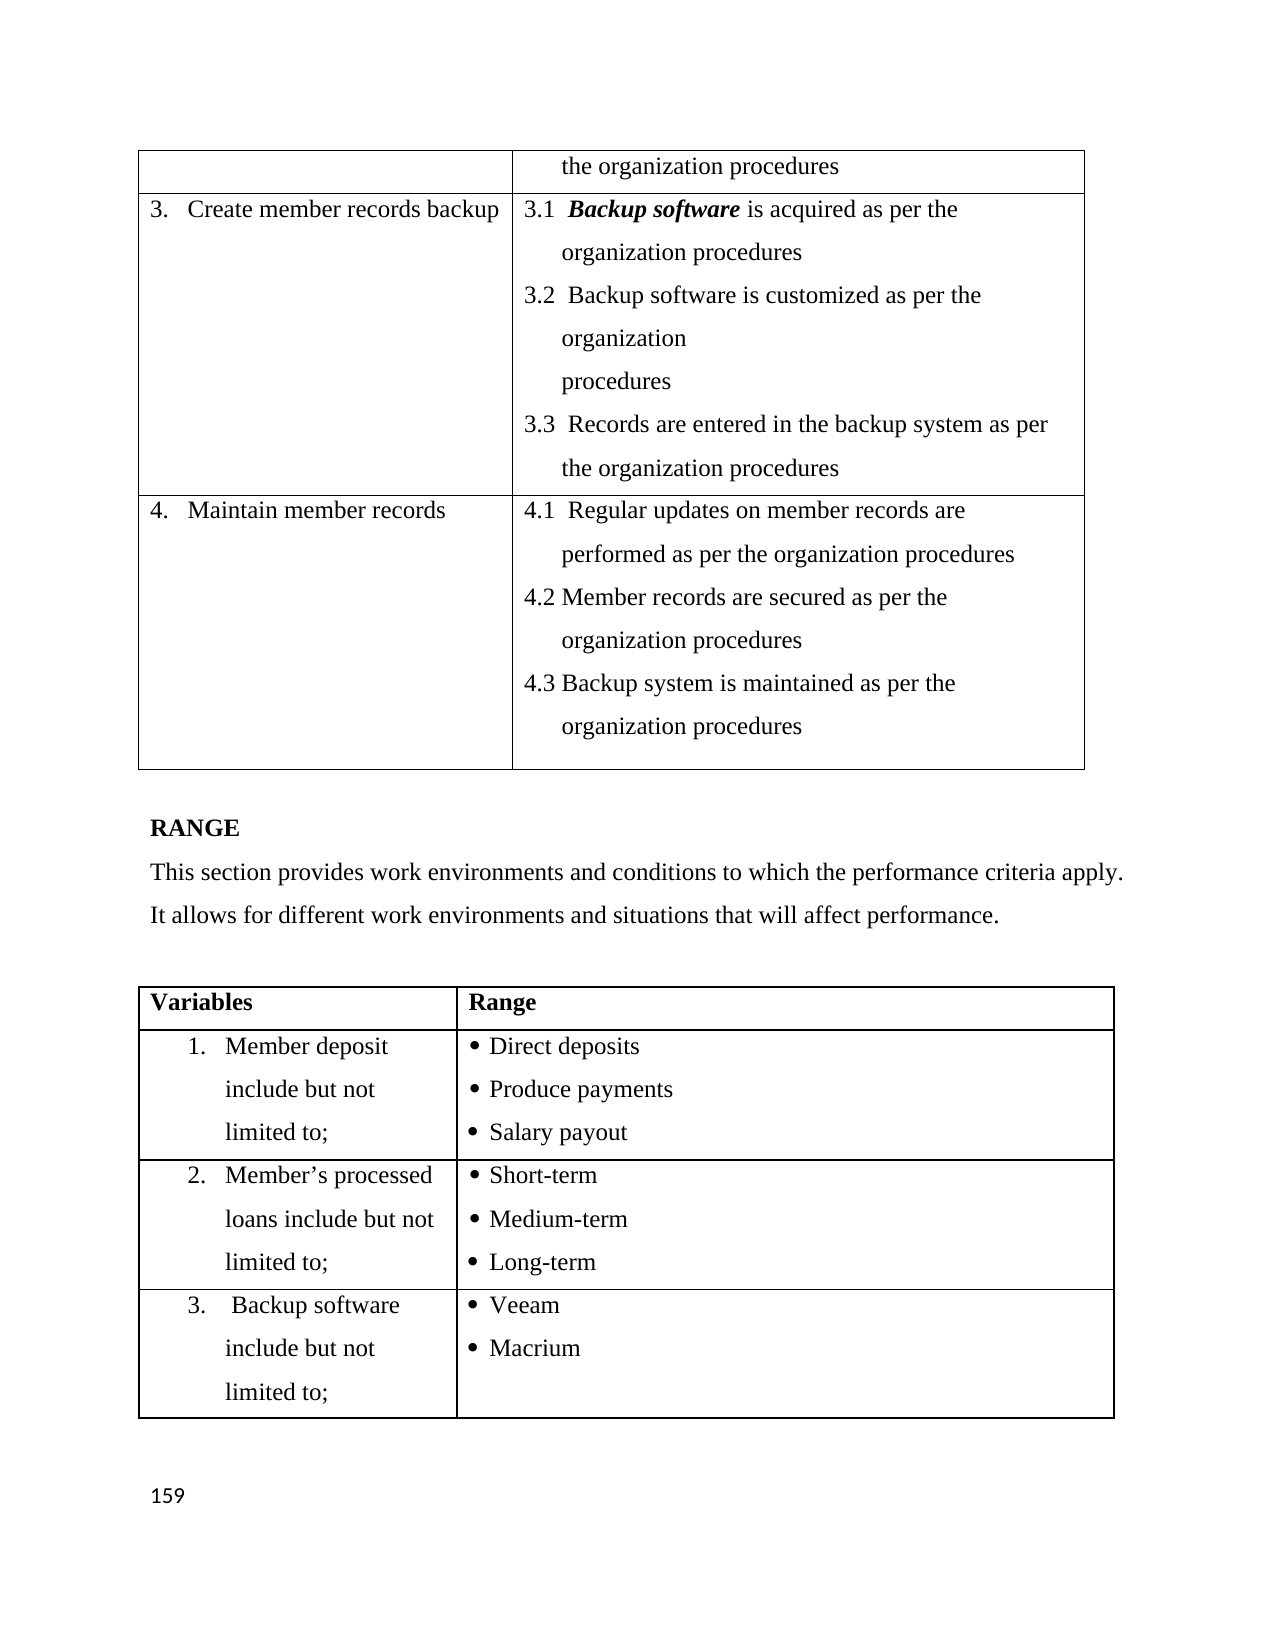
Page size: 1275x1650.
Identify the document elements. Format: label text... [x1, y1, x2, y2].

table_cell Veeam Macrium [458, 1290, 1113, 1417]
table_cell Backup software is acquired as per the organization procedures Backup software is customized as per the organization procedures Records are entered in the backup system as per the organization procedures [513, 194, 1084, 494]
table_header Variables [140, 988, 456, 1029]
table_cell Create member records backup [139, 194, 512, 494]
table_cell Regular updates on member records are performed as per the organization procedures Member records are secured as per the organization procedures Backup system is maintained as per the organization procedures [513, 496, 1084, 769]
table_cell Member’s processed loans include but not limited to; [140, 1161, 456, 1289]
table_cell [139, 151, 512, 193]
table_cell Direct deposits Produce payments Salary payout [458, 1031, 1113, 1159]
text RANGE [150, 813, 1125, 842]
table_cell Backup software include but not limited to; [140, 1290, 456, 1417]
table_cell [513, 151, 1084, 193]
text This section provides work environments and conditions to which the performance criteria apply. It allows for different work environments and situations that will affect performance. [150, 857, 1125, 928]
table_cell Maintain member records [139, 496, 512, 769]
table_header Range [458, 988, 1113, 1029]
table_cell Short-term Medium-term Long-term [458, 1161, 1113, 1289]
table_cell Member deposit include but not limited to; [140, 1031, 456, 1159]
